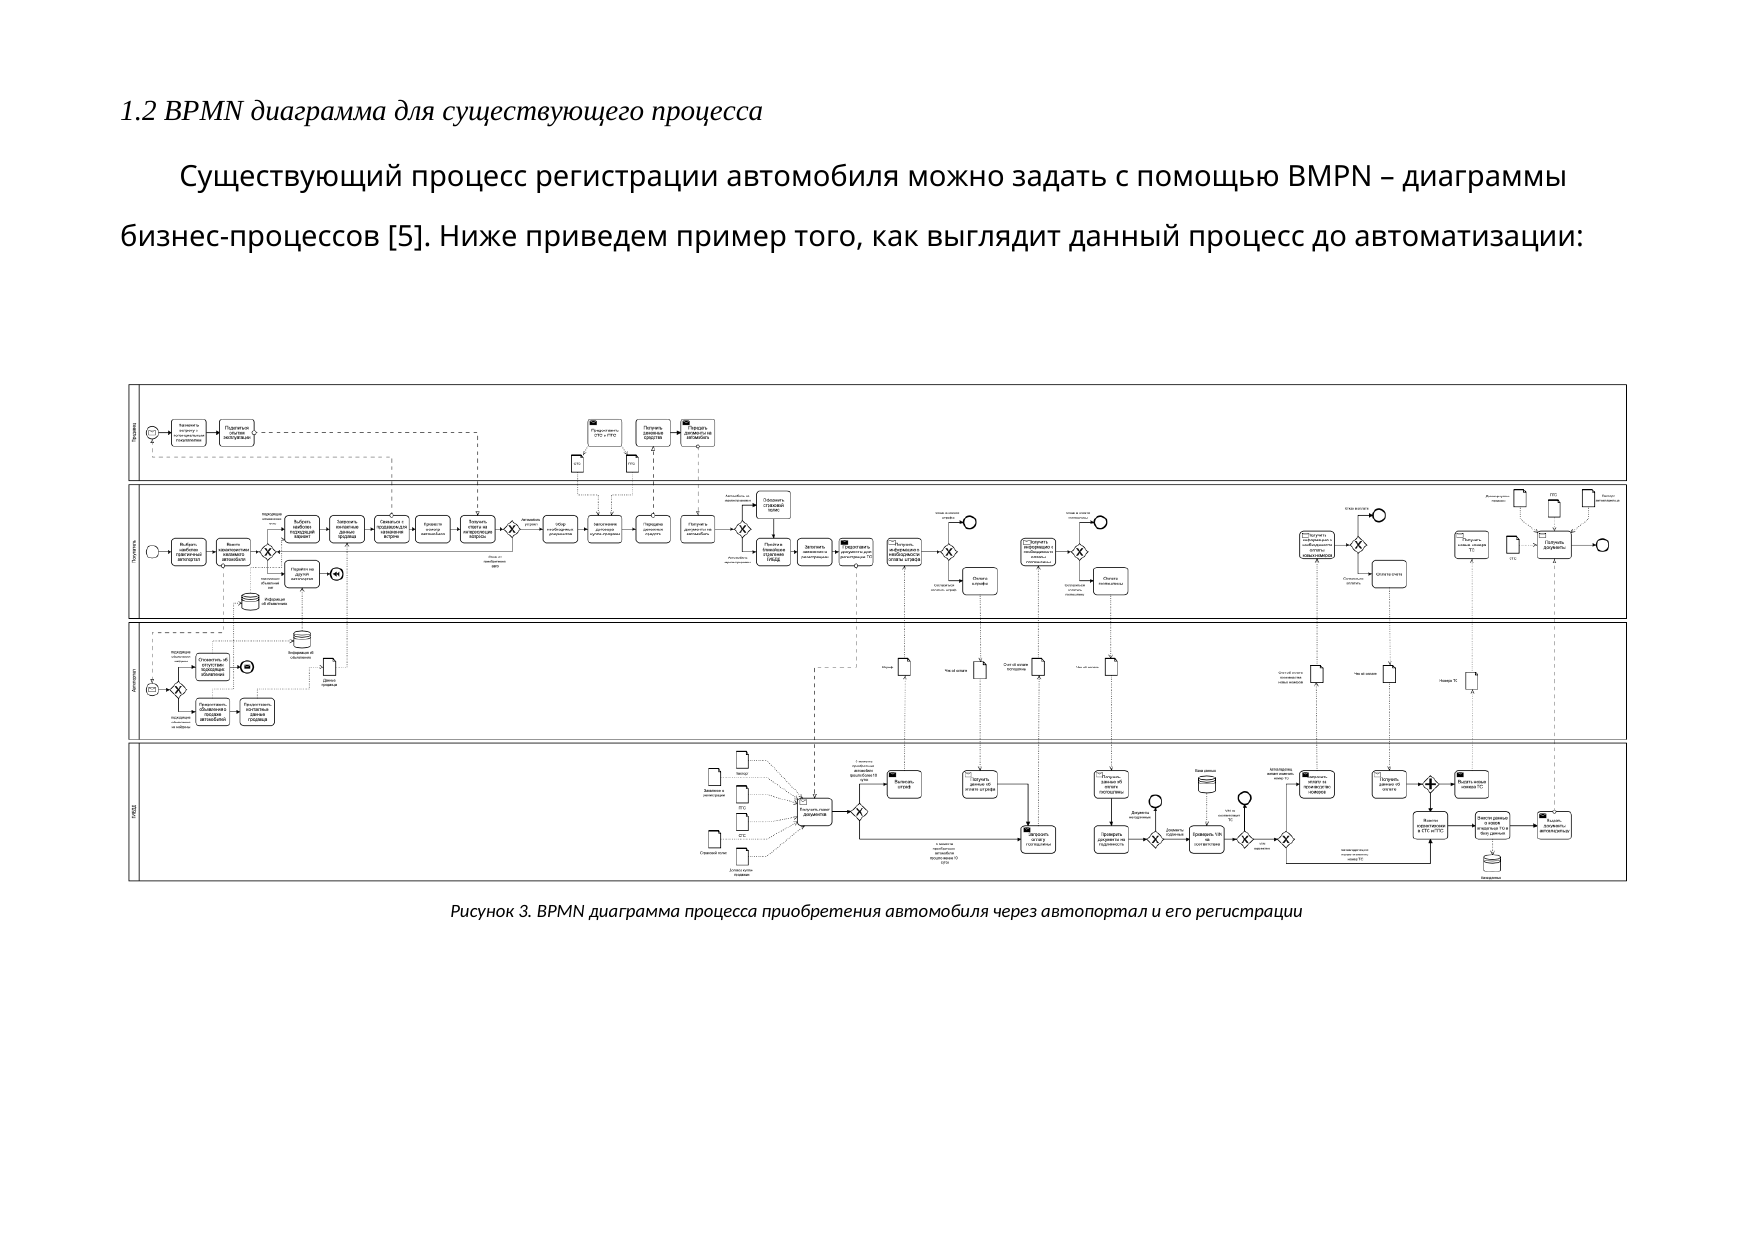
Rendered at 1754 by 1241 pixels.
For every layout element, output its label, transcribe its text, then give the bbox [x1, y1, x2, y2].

text Существующий процесс регистрации автомобиля можно задать с помощью BMPN – диаграммы бизнес-процессов [5]. Ниже приведем пример того, как выглядит данный процесс до автоматизации: [120, 155, 1635, 254]
subtitle 1.2 BPMN диаграмма для существующего процесса [120, 93, 1635, 126]
text Рисунок 3. BPMN диаграмма процесса приобретения автомобиля через автопортал и его регистрации [120, 888, 1635, 922]
picture [120, 375, 1636, 888]
